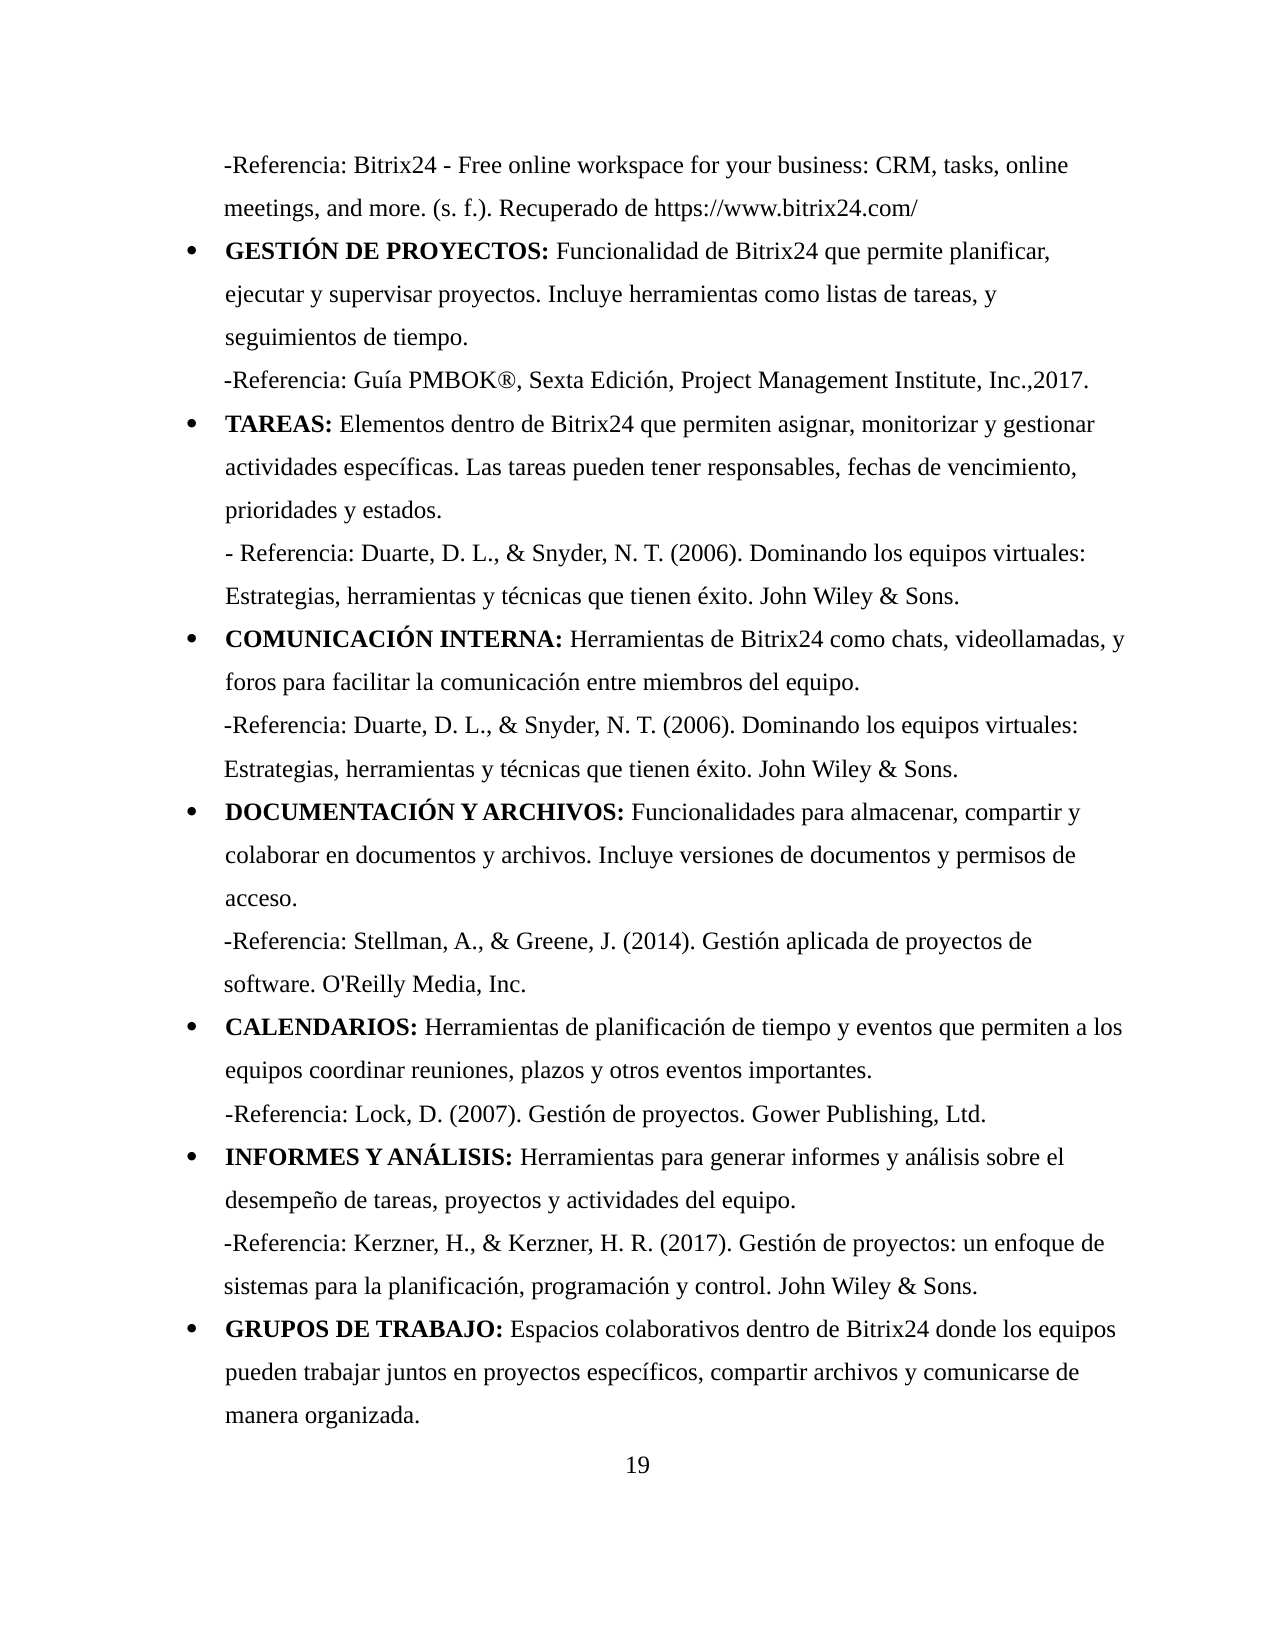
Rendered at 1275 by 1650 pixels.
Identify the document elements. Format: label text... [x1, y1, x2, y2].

text -Referencia: Kerzner, H., & Kerzner, H. R. (2017). Gestión de proyectos: un enfoque de sistemas para la planificación, programación y control. John Wiley & Sons. [224, 1228, 1125, 1300]
text -Referencia: Duarte, D. L., & Snyder, N. T. (2006). Dominando los equipos virtuales: Estrategias, herramientas y técnicas que tienen éxito. John Wiley & Sons. [224, 711, 1125, 782]
subtitle CALENDARIOS: Herramientas de planificación de tiempo y eventos que permiten a los equipos coordinar reuniones, plazos y otros eventos importantes. [187, 1012, 1125, 1084]
text -Referencia: Bitrix24 - Free online workspace for your business: CRM, tasks, online meetings, and more. (s. f.). Recuperado de https://www.bitrix24.com/ [224, 150, 1125, 222]
subtitle COMUNICACIÓN INTERNA: Herramientas de Bitrix24 como chats, videollamadas, y foros para facilitar la comunicación entre miembros del equipo. [187, 624, 1125, 696]
text -Referencia: Stellman, A., & Greene, J. (2014). Gestión aplicada de proyectos de software. O'Reilly Media, Inc. [224, 926, 1125, 998]
subtitle DOCUMENTACIÓN Y ARCHIVOS: Funcionalidades para almacenar, compartir y colaborar en documentos y archivos. Incluye versiones de documentos y permisos de acceso. [187, 797, 1125, 912]
text -Referencia: Guía PMBOK®, Sexta Edición, Project Management Institute, Inc.,2017. [224, 366, 1125, 394]
subtitle GRUPOS DE TRABAJO: Espacios colaborativos dentro de Bitrix24 donde los equipos pueden trabajar juntos en proyectos específicos, compartir archivos y comunicarse de manera organizada. [187, 1314, 1125, 1429]
subtitle INFORMES Y ANÁLISIS: Herramientas para generar informes y análisis sobre el desempeño de tareas, proyectos y actividades del equipo. [187, 1142, 1125, 1214]
subtitle GESTIÓN DE PROYECTOS: Funcionalidad de Bitrix24 que permite planificar, ejecutar y supervisar proyectos. Incluye herramientas como listas de tareas, y seguimientos de tiempo. [187, 236, 1125, 351]
subtitle - Referencia: Duarte, D. L., & Snyder, N. T. (2006). Dominando los equipos virtuales: Estrategias, herramientas y técnicas que tienen éxito. John Wiley & Sons. [225, 538, 1125, 610]
text -Referencia: Lock, D. (2007). Gestión de proyectos. Gower Publishing, Ltd. [225, 1099, 1125, 1127]
subtitle TAREAS: Elementos dentro de Bitrix24 que permiten asignar, monitorizar y gestionar actividades específicas. Las tareas pueden tener responsables, fechas de vencimiento, prioridades y estados. [187, 409, 1125, 524]
